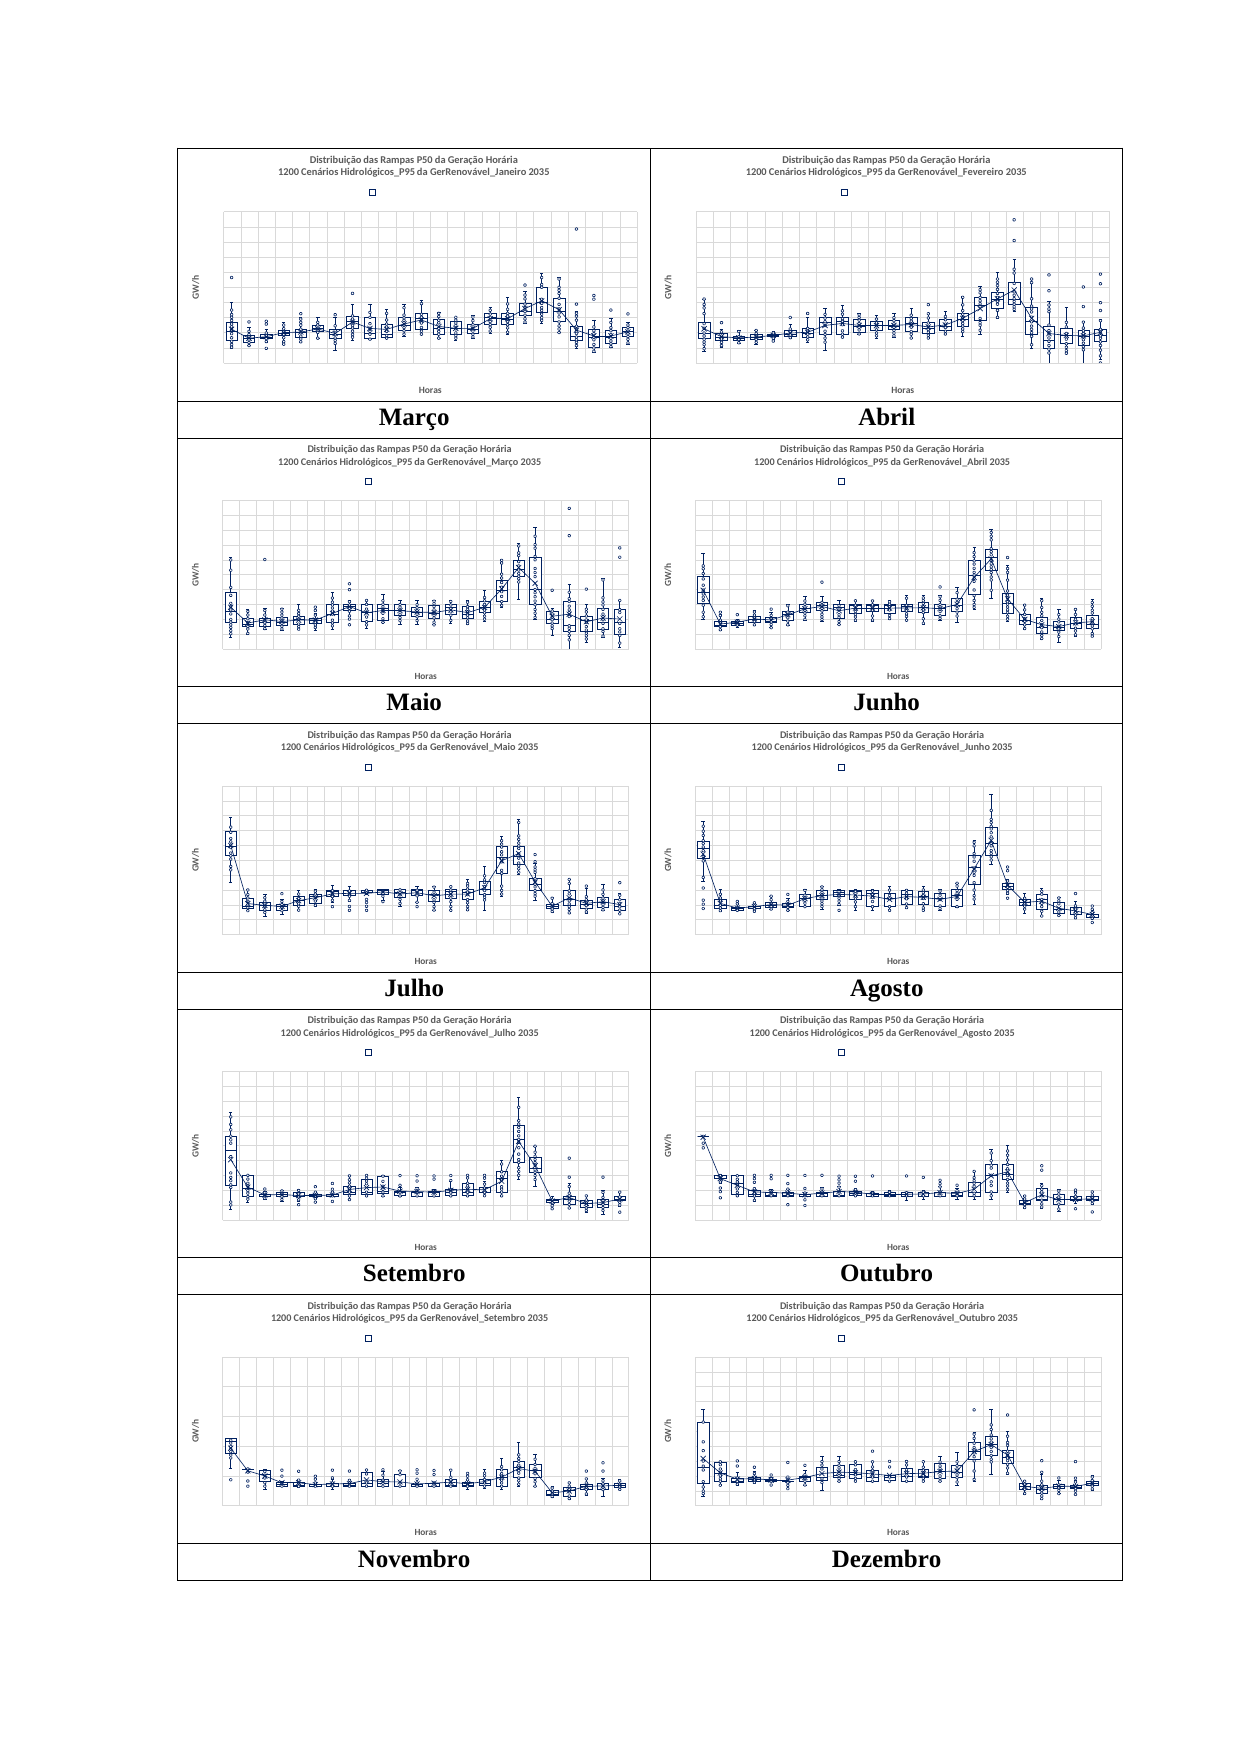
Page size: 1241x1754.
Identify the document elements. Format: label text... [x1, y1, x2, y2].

table_cell Novembro [178, 1544, 650, 1579]
table_cell Dezembro [651, 1544, 1122, 1579]
table_cell [178, 1295, 650, 1543]
table_cell [178, 439, 650, 686]
table_cell [178, 149, 650, 401]
table_cell [651, 149, 1122, 401]
table_cell Outubro [651, 1258, 1122, 1294]
table_cell Abril [651, 402, 1122, 437]
table_cell [178, 1010, 650, 1257]
table_cell Julho [178, 973, 650, 1008]
table_cell Junho [651, 687, 1122, 723]
table_cell [651, 1010, 1122, 1257]
table_cell [178, 724, 650, 972]
table_cell [651, 724, 1122, 972]
table_cell Setembro [178, 1258, 650, 1294]
table_cell [651, 439, 1122, 686]
table_cell [651, 1295, 1122, 1543]
table_cell Março [178, 402, 650, 437]
table_cell Maio [178, 687, 650, 723]
table_cell Agosto [651, 973, 1122, 1008]
